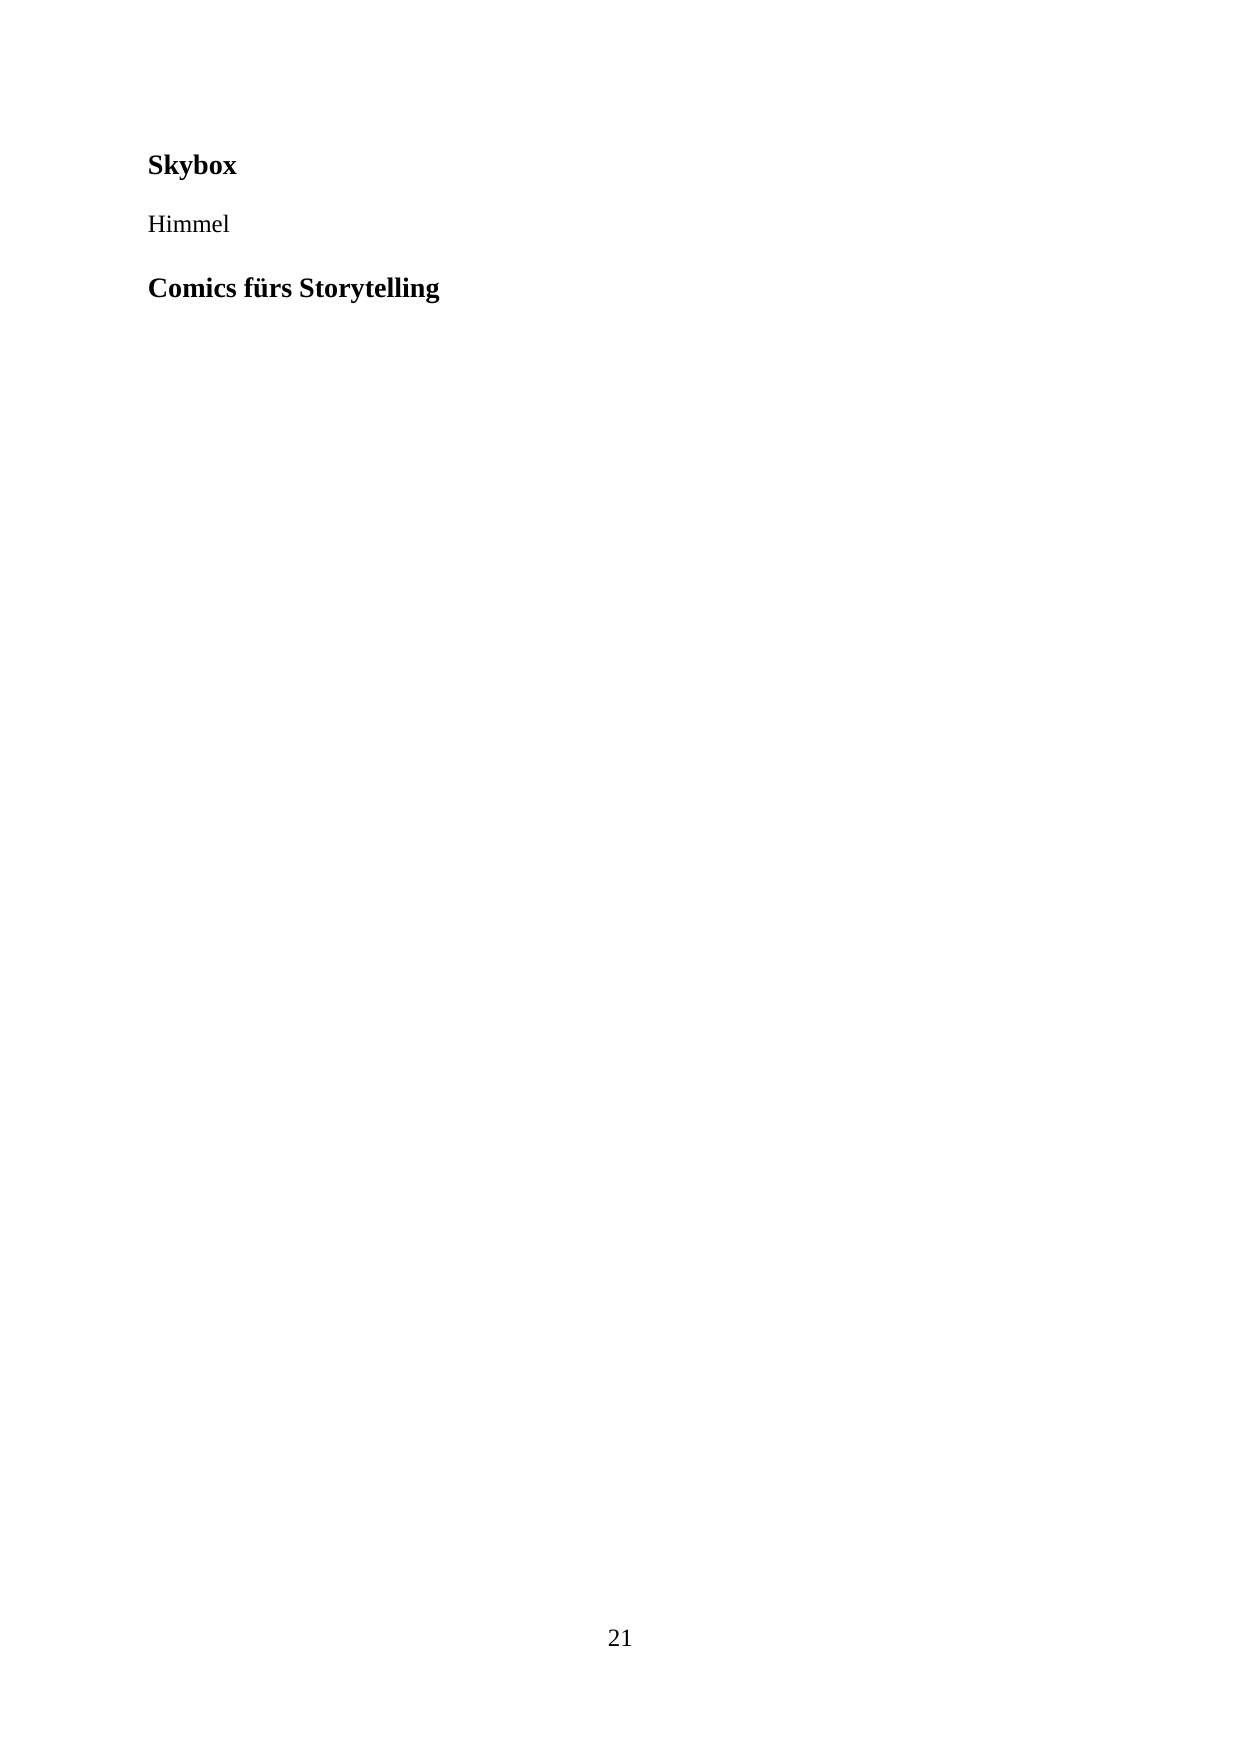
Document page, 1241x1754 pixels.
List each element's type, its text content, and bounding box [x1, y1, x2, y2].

text Himmel [148, 209, 1092, 238]
subtitle Comics fürs Storytelling [148, 271, 1092, 304]
subtitle Skybox [148, 148, 1092, 180]
